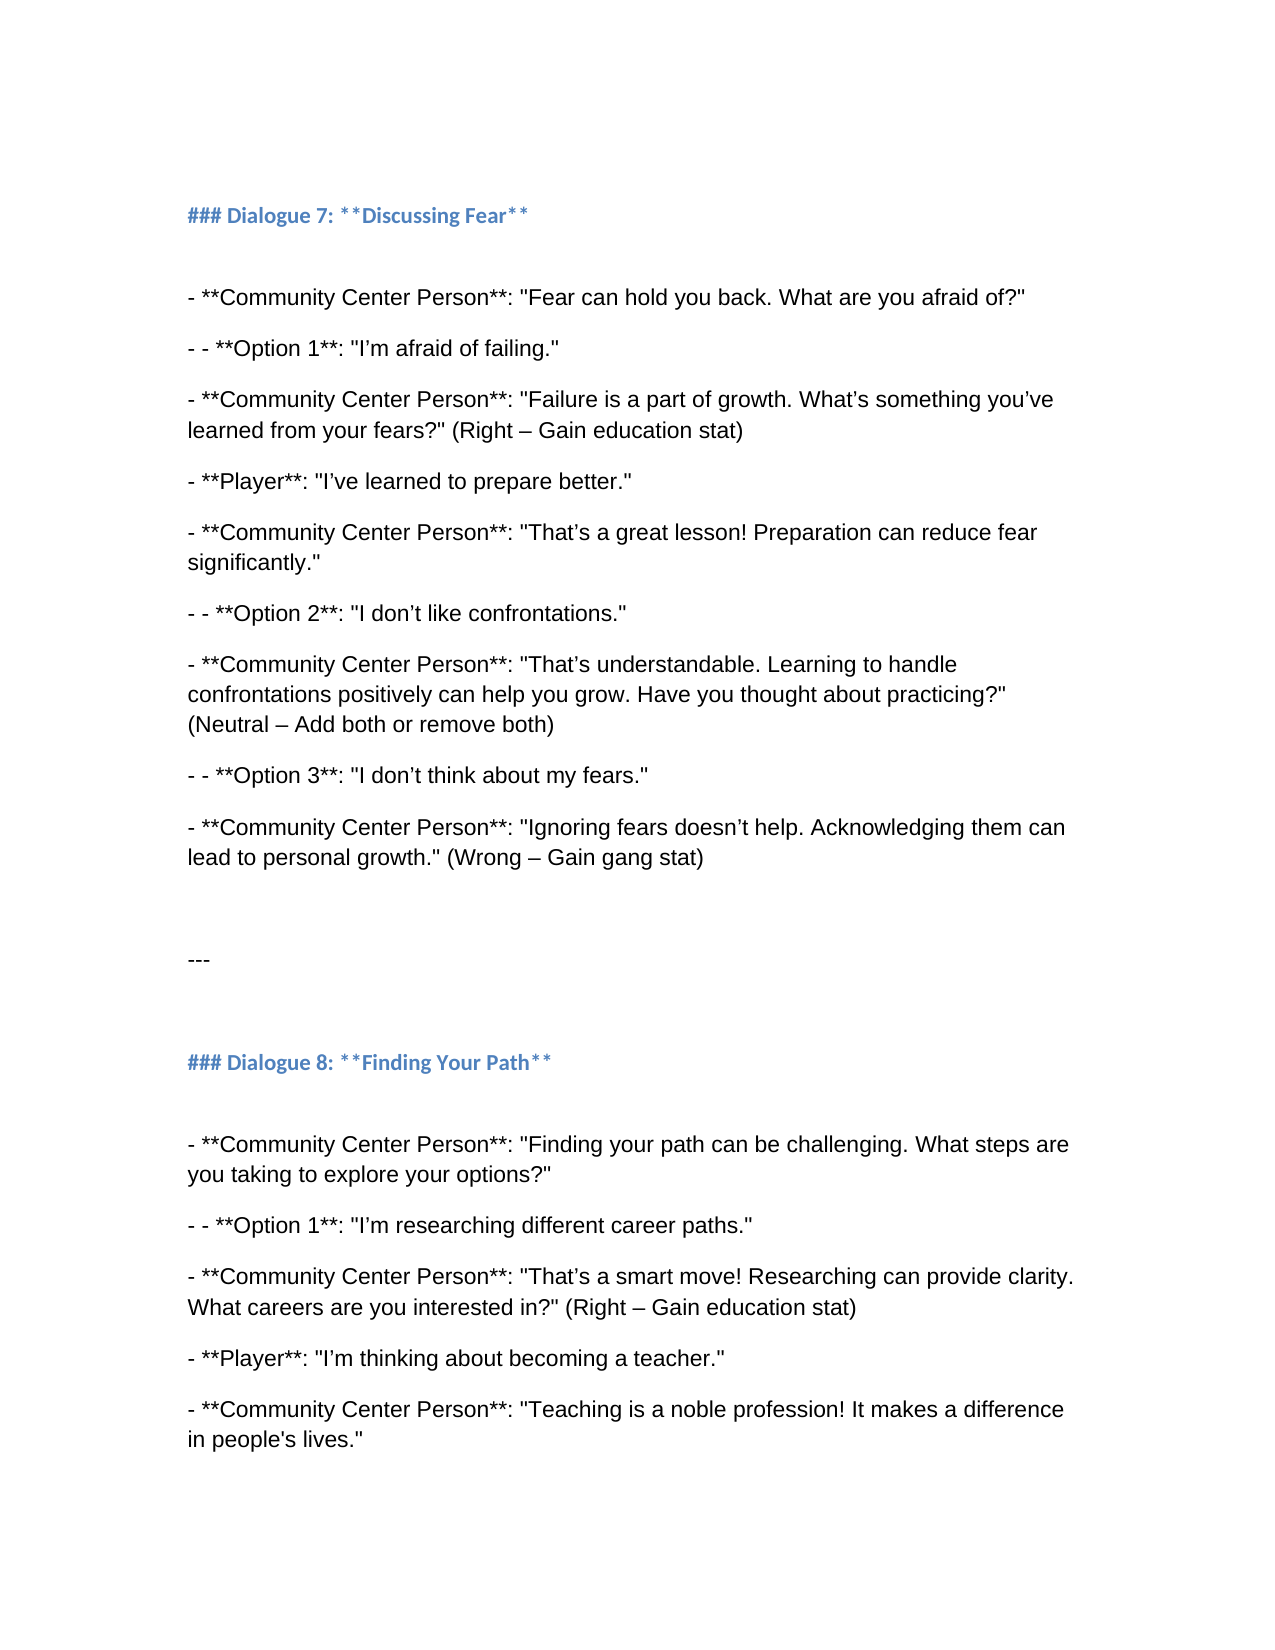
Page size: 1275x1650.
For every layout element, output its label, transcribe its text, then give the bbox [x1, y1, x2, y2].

text --- [187, 946, 1087, 972]
text - **Community Center Person**: "That’s understandable. Learning to handle confrontations positively can help you grow. Have you thought about practicing?" (Neutral – Add both or remove both) [187, 651, 1087, 738]
subtitle ### Dialogue 8: **Finding Your Path** [187, 1048, 1087, 1076]
text - **Community Center Person**: "That’s a smart move! Researching can provide clarity. What careers are you interested in?" (Right – Gain education stat) [187, 1263, 1087, 1320]
subtitle ### Dialogue 7: **Discussing Fear** [187, 201, 1087, 229]
text - **Community Center Person**: "Teaching is a noble profession! It makes a difference in people's lives." [187, 1396, 1087, 1452]
text - - **Option 2**: "I don’t like confrontations." [187, 600, 1087, 626]
text - **Community Center Person**: "That’s a great lesson! Preparation can reduce fear significantly." [187, 519, 1087, 575]
text - **Player**: "I’m thinking about becoming a teacher." [187, 1344, 1087, 1371]
text - - **Option 3**: "I don’t think about my fears." [187, 762, 1087, 789]
text - **Player**: "I’ve learned to prepare better." [187, 468, 1087, 494]
text - **Community Center Person**: "Finding your path can be challenging. What steps are you taking to explore your options?" [187, 1131, 1087, 1188]
text - **Community Center Person**: "Fear can hold you back. What are you afraid of?" [187, 284, 1087, 311]
text - **Community Center Person**: "Ignoring fears doesn’t help. Acknowledging them can lead to personal growth." (Wrong – Gain gang stat) [187, 813, 1087, 870]
text - - **Option 1**: "I’m researching different career paths." [187, 1212, 1087, 1239]
text - - **Option 1**: "I’m afraid of failing." [187, 335, 1087, 362]
text - **Community Center Person**: "Failure is a part of growth. What’s something you’ve learned from your fears?" (Right – Gain education stat) [187, 386, 1087, 443]
